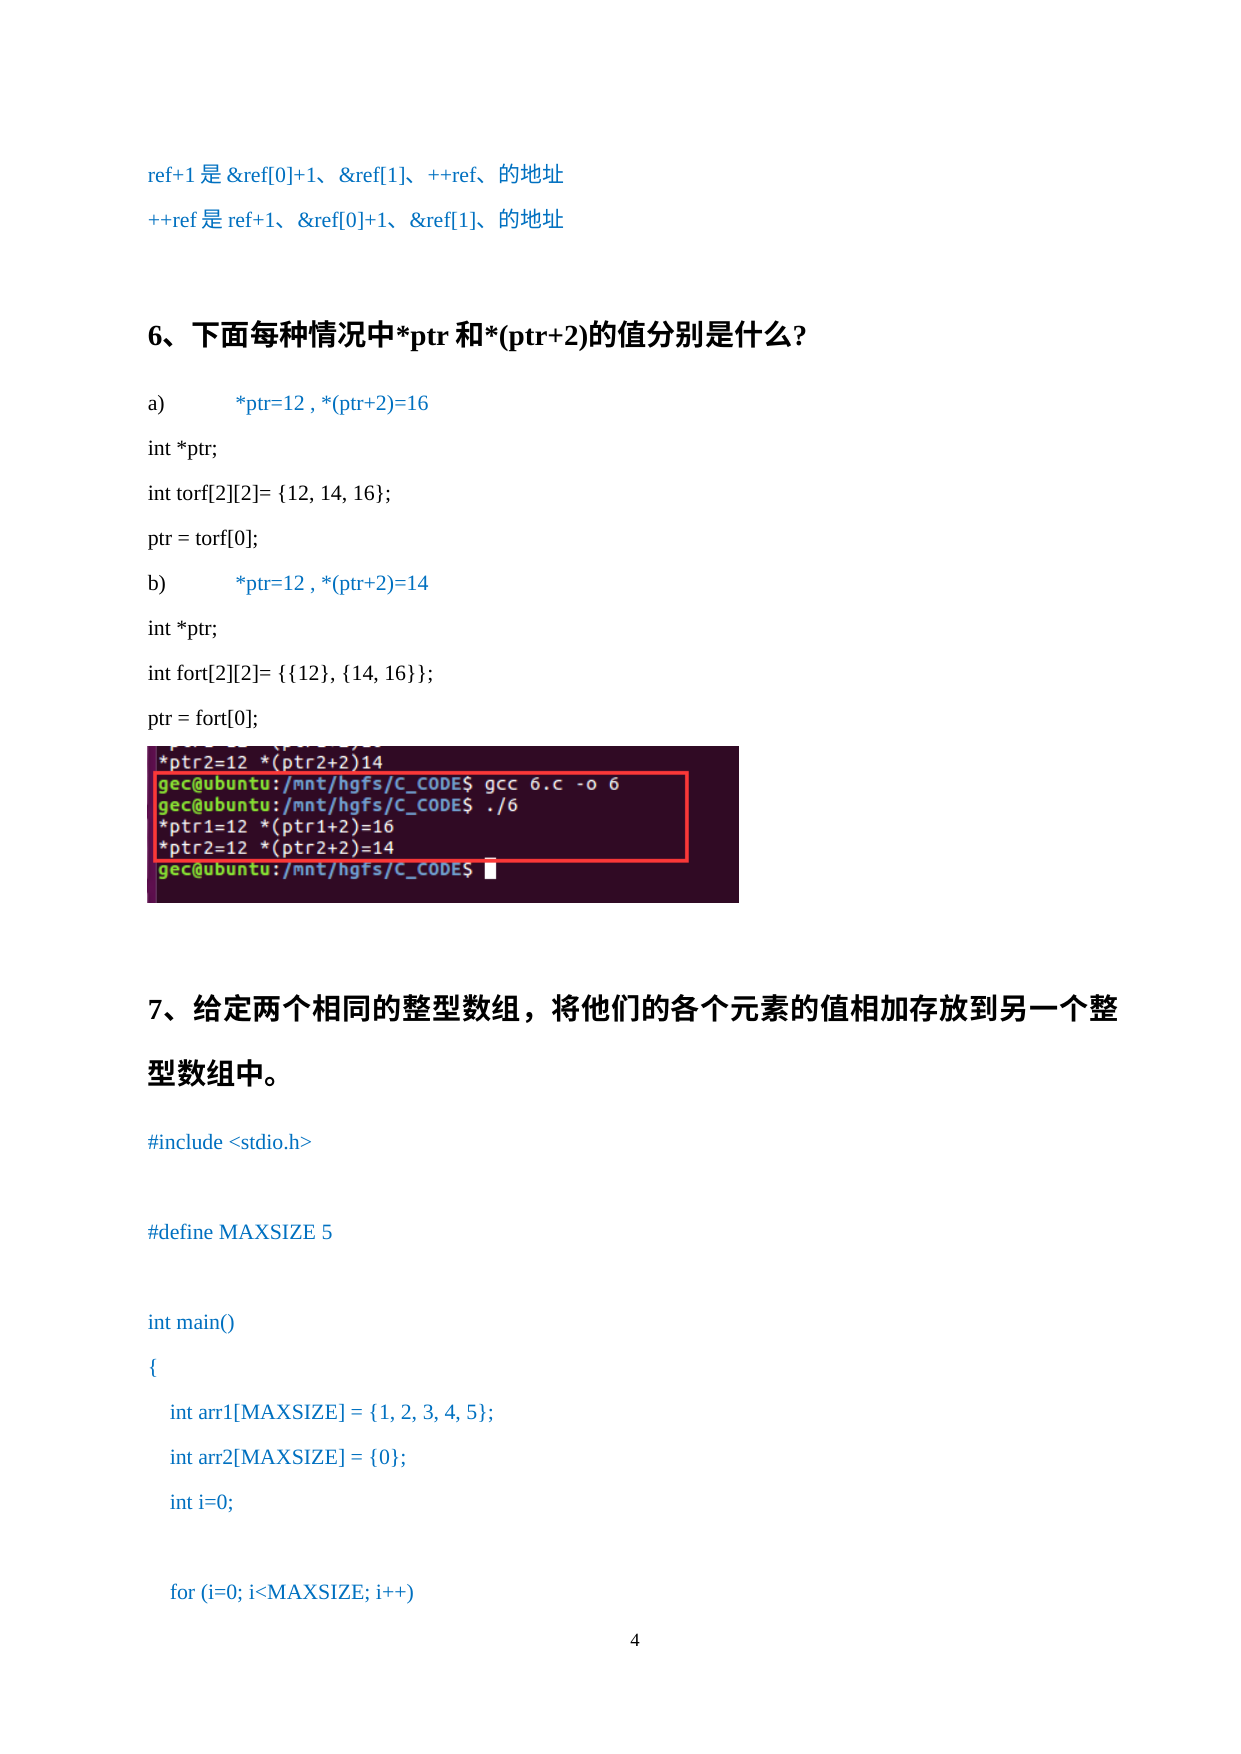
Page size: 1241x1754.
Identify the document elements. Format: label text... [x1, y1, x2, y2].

text int arr2[MAXSIZE] = {0}; [148, 1440, 1122, 1473]
text int i=0; [148, 1485, 1122, 1518]
text 6、下面每种情况中*ptr和*(ptr+2)的值分别是什么? [148, 300, 1122, 365]
text ptr = fort[0]; [148, 701, 1122, 734]
text ref+1是 &ref[0]+1、&ref[1]、++ref、的地址 [148, 157, 1122, 189]
text 7、给定两个相同的整型数组，将他们的各个元素的值相加存放到另一个整型数组中。 [148, 974, 1122, 1104]
text #define MAXSIZE 5 [148, 1215, 1122, 1248]
picture [147, 746, 739, 903]
text ++ref是 ref+1、&ref[0]+1、&ref[1]、的地址 [148, 202, 1122, 234]
text int arr1[MAXSIZE] = {1, 2, 3, 4, 5}; [148, 1395, 1122, 1428]
text a) *ptr=12 , *(ptr+2)=16 [148, 386, 1122, 419]
text b) *ptr=12 , *(ptr+2)=14 [148, 566, 1122, 599]
text { [148, 1350, 1122, 1383]
text int *ptr; [148, 431, 1122, 464]
text int *ptr; [148, 611, 1122, 644]
text for (i=0; i<MAXSIZE; i++) [148, 1575, 1122, 1608]
text int fort[2][2]= {{12}, {14, 16}}; [148, 656, 1122, 689]
text ptr = torf[0]; [148, 521, 1122, 554]
text int main() [148, 1305, 1122, 1338]
text int torf[2][2]= {12, 14, 16}; [148, 476, 1122, 509]
text #include <stdio.h> [148, 1125, 1122, 1158]
